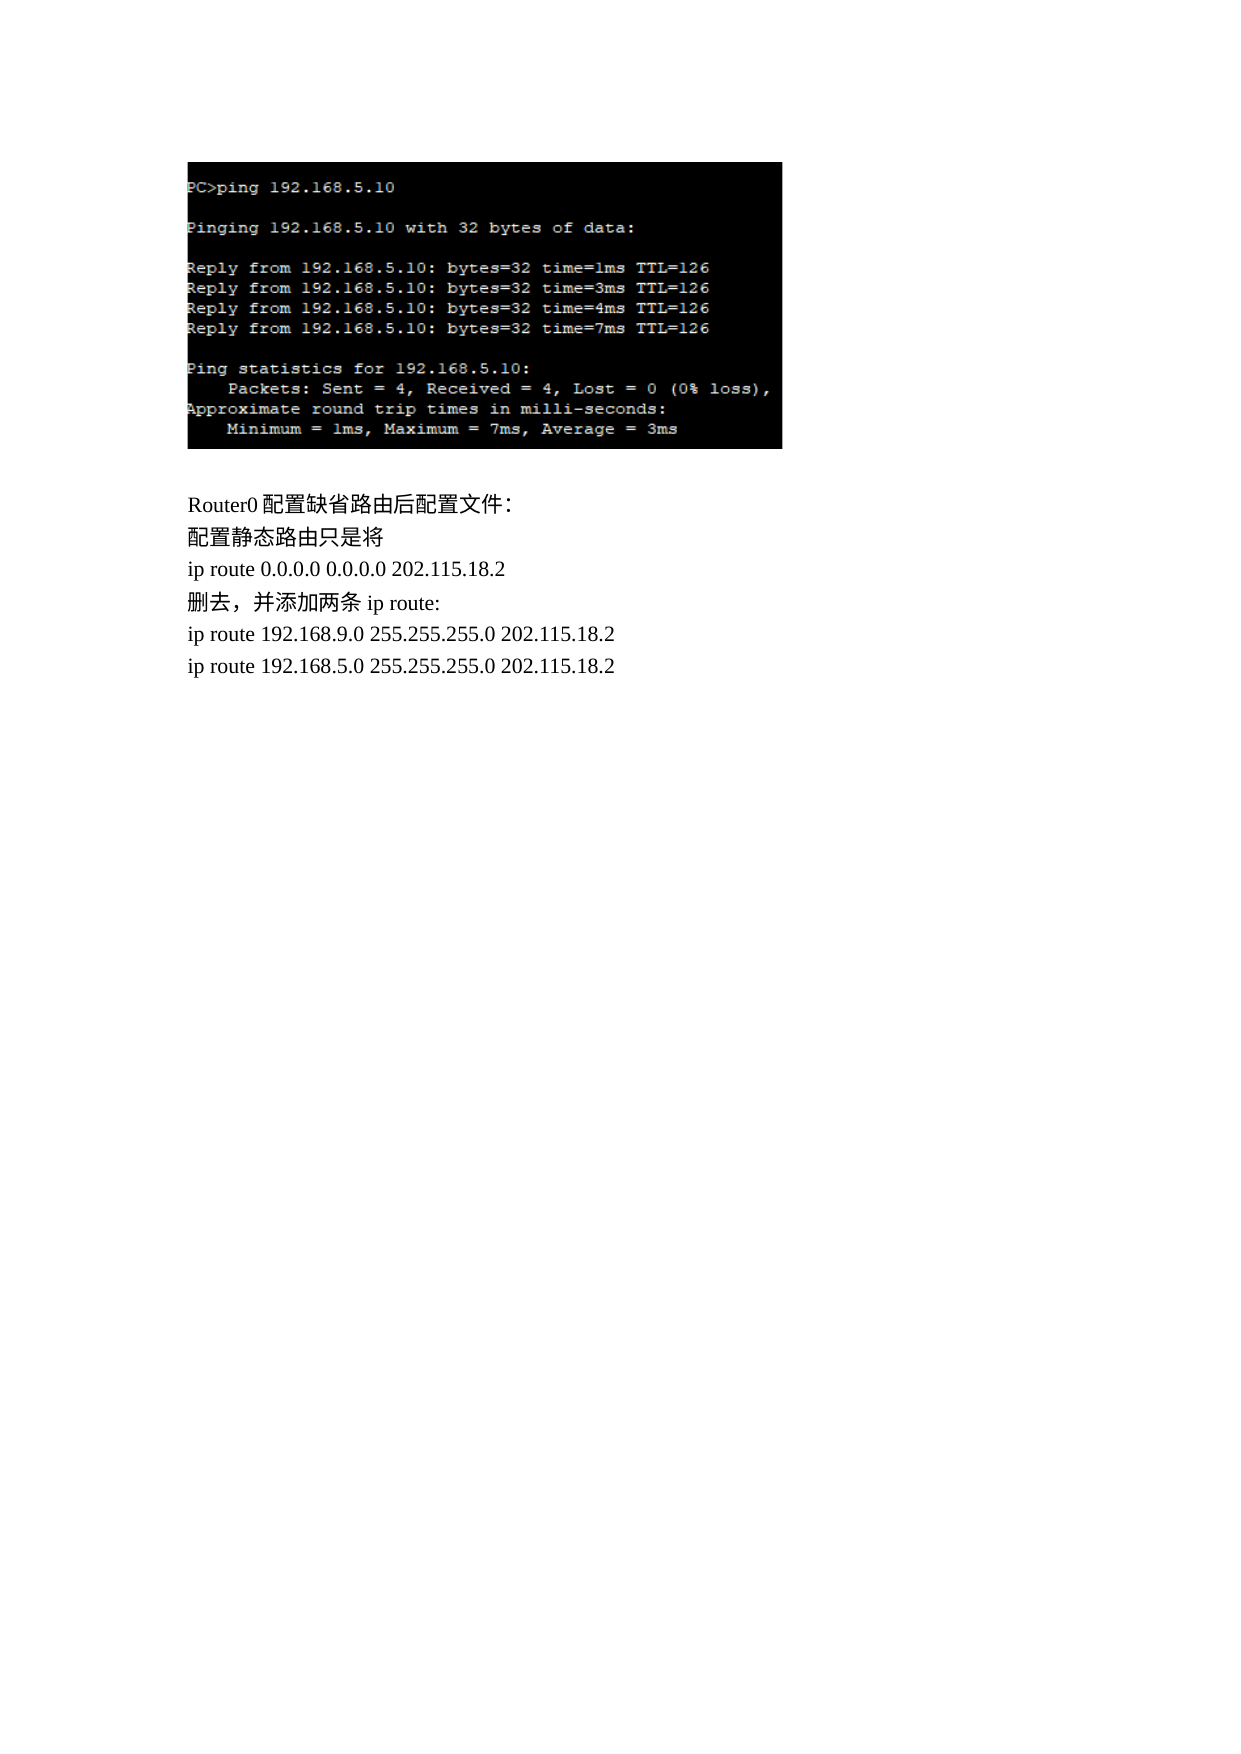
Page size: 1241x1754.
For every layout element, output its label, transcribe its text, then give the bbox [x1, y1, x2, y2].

text 配置静态路由只是将 [187, 519, 1053, 552]
text Router0配置缺省路由后配置文件： [187, 487, 1053, 519]
text 删去，并添加两条ip route: [187, 584, 1053, 617]
text ip route 192.168.9.0 255.255.255.0 202.115.18.2 [187, 617, 1053, 649]
picture [187, 162, 783, 449]
text ip route 192.168.5.0 255.255.255.0 202.115.18.2 [187, 649, 1053, 682]
text ip route 0.0.0.0 0.0.0.0 202.115.18.2 [187, 552, 1053, 584]
